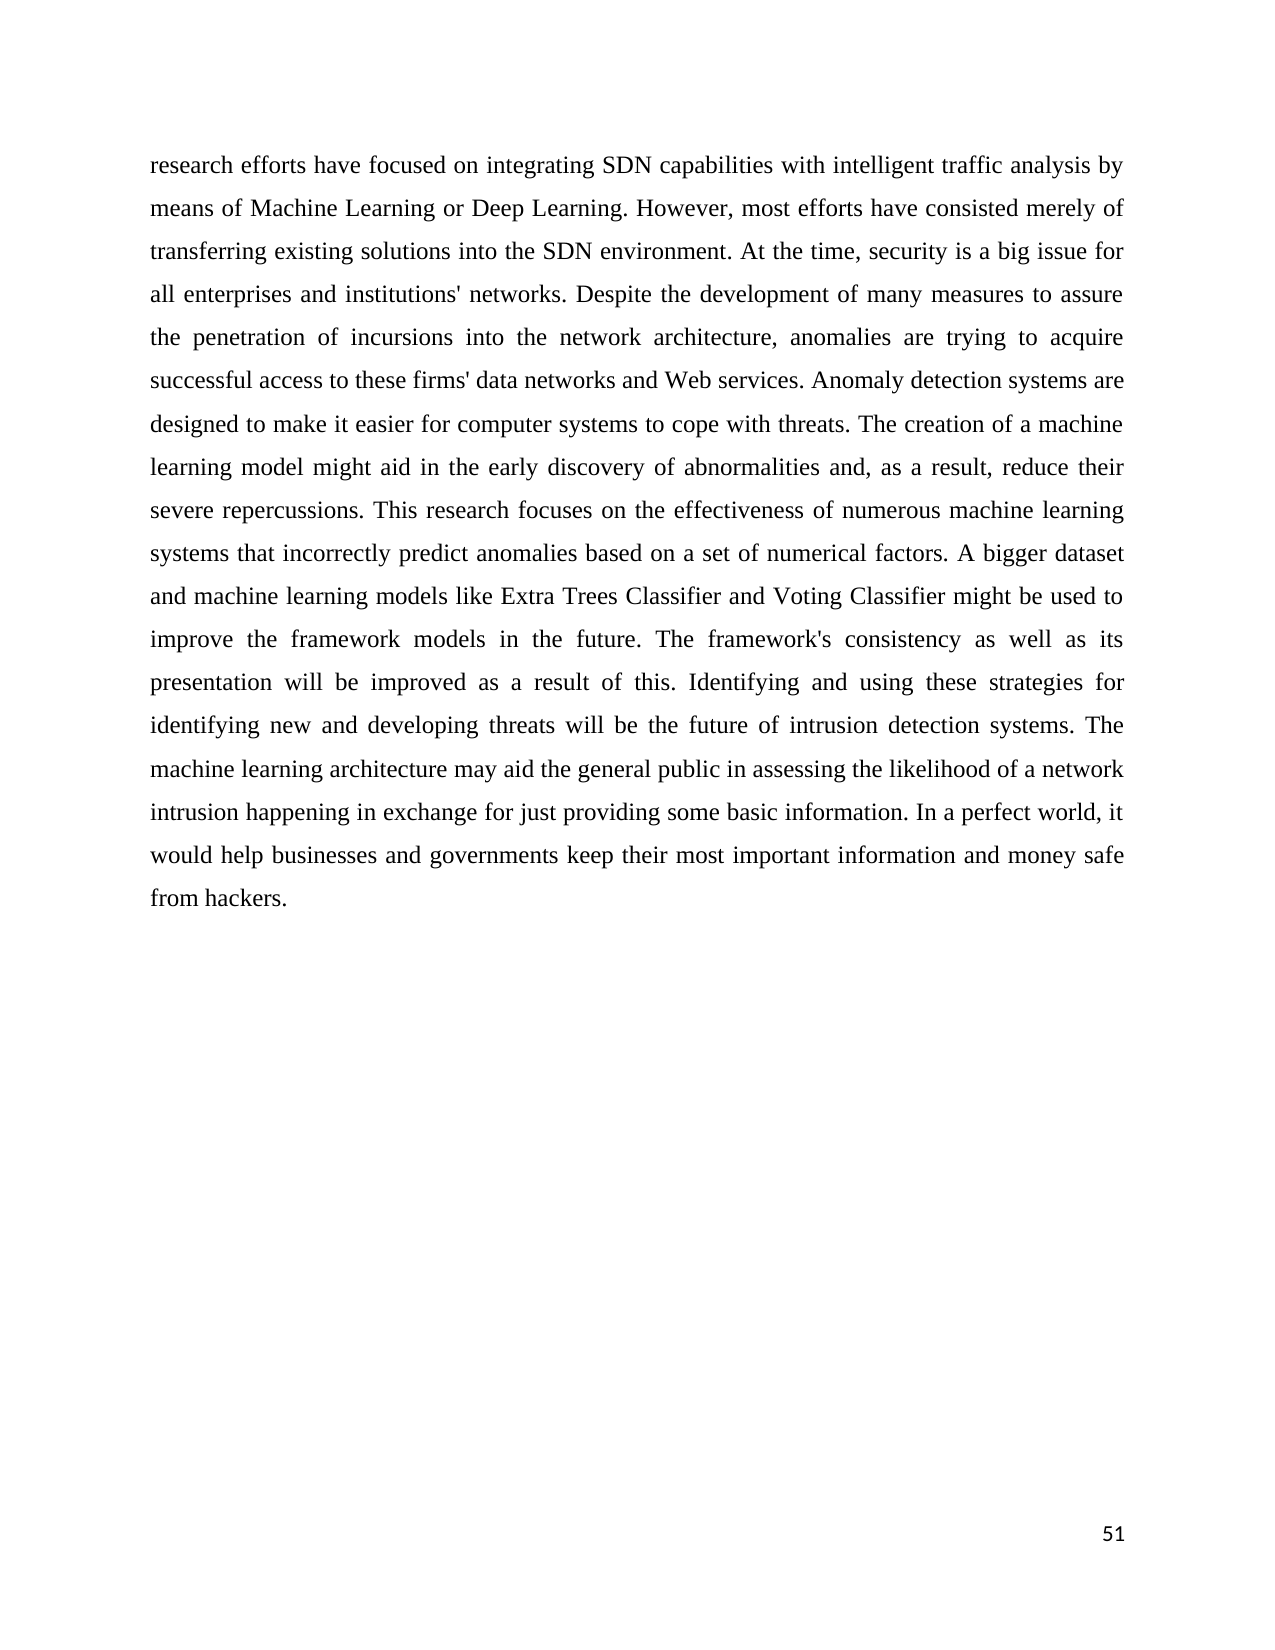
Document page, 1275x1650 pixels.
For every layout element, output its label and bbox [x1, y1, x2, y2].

text [150, 150, 1125, 912]
